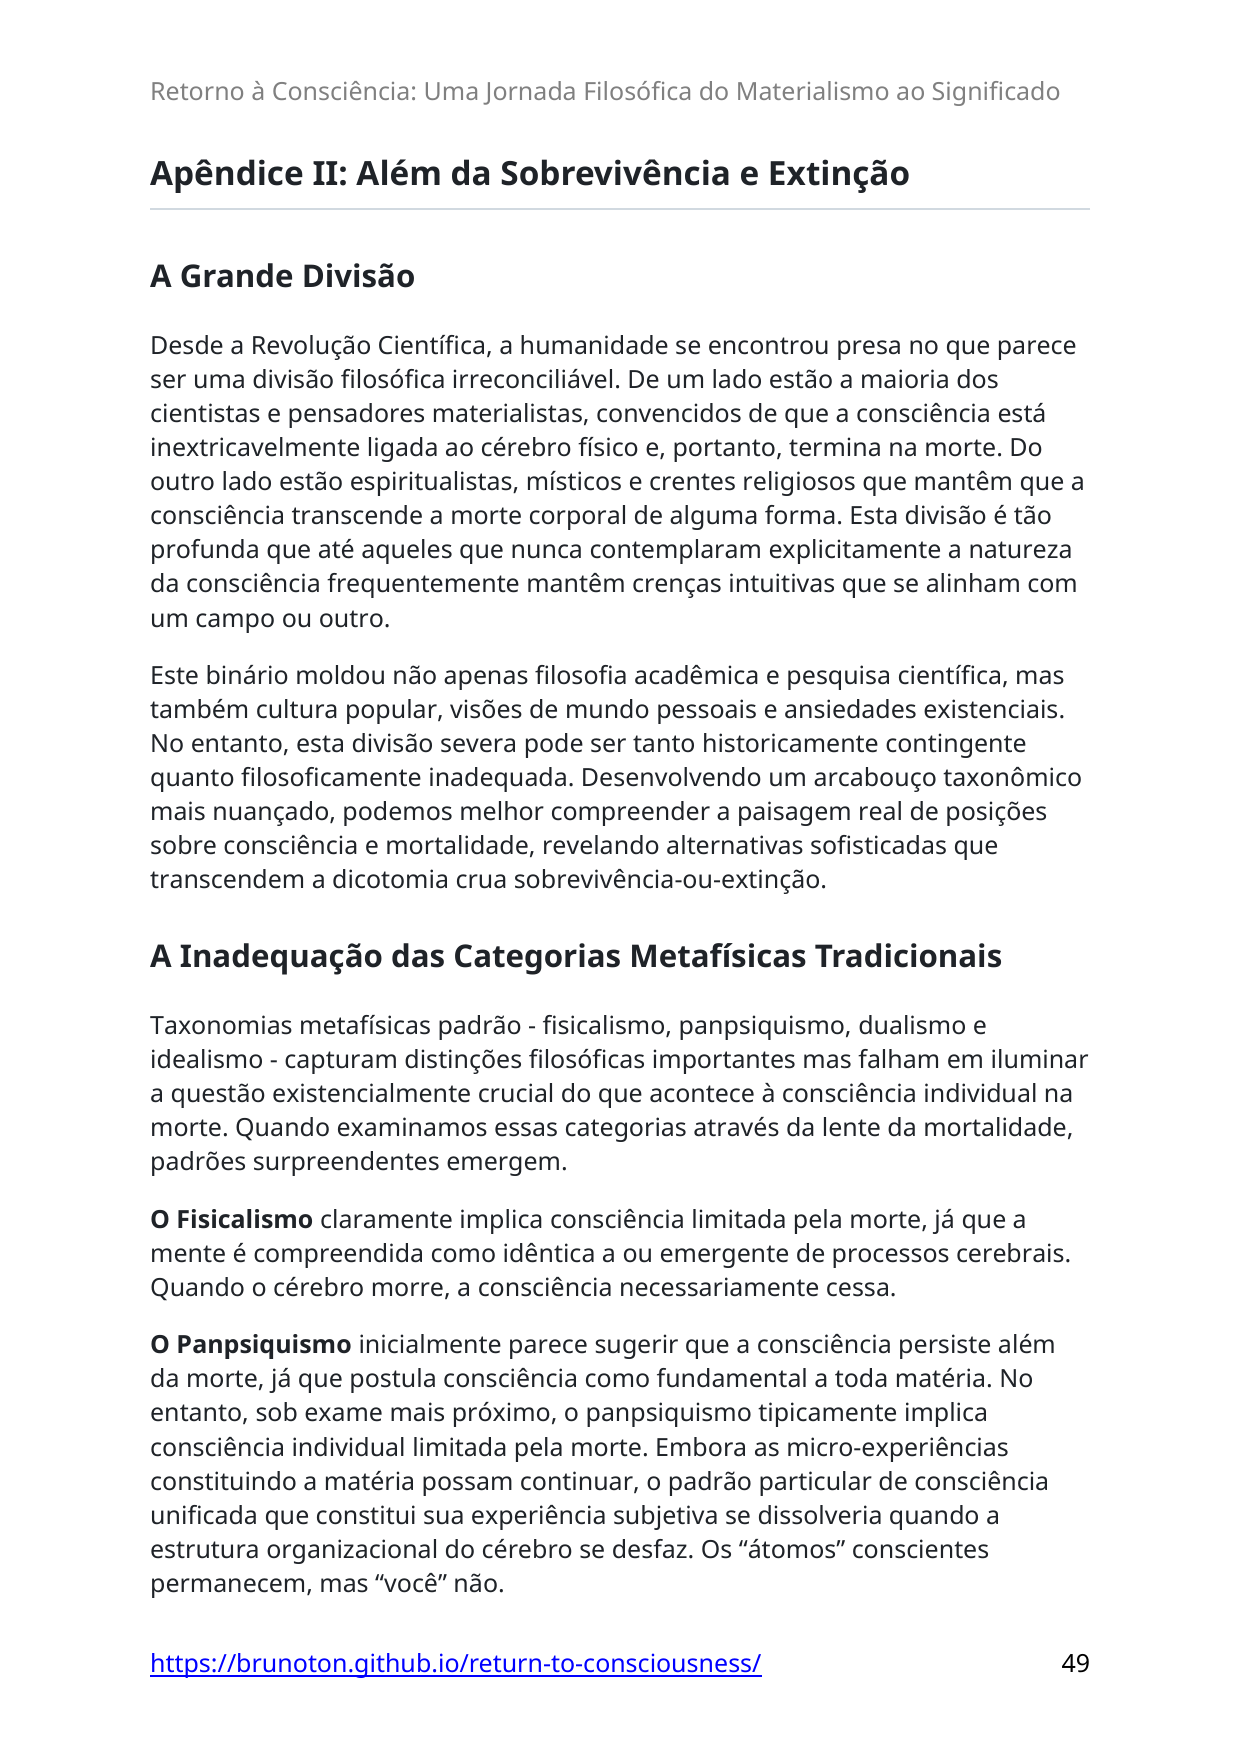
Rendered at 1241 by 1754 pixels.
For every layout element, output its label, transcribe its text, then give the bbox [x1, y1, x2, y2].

text O Fisicalismo claramente implica consciência limitada pela morte, já que a mente é compreendida como idêntica a ou emergente de processos cerebrais. Quando o cérebro morre, a consciência necessariamente cessa. [150, 1201, 1090, 1303]
text Taxonomias metafísicas padrão - fisicalismo, panpsiquismo, dualismo e idealismo - capturam distinções filosóficas importantes mas falham em iluminar a questão existencialmente crucial do que acontece à consciência individual na morte. Quando examinamos essas categorias através da lente da mortalidade, padrões surpreendentes emergem. [150, 1008, 1090, 1178]
subtitle A Grande Divisão [150, 254, 1090, 296]
text Este binário moldou não apenas filosofia acadêmica e pesquisa científica, mas também cultura popular, visões de mundo pessoais e ansiedades existenciais. No entanto, esta divisão severa pode ser tanto historicamente contingente quanto filosoficamente inadequada. Desenvolvendo um arcabouço taxonômico mais nuançado, podemos melhor compreender a paisagem real de posições sobre consciência e mortalidade, revelando alternativas sofisticadas que transcendem a dicotomia crua sobrevivência-ou-extinção. [150, 658, 1090, 896]
subtitle Apêndice II: Além da Sobrevivência e Extinção [150, 150, 1090, 208]
subtitle A Inadequação das Categorias Metafísicas Tradicionais [150, 934, 1090, 976]
text O Panpsiquismo inicialmente parece sugerir que a consciência persiste além da morte, já que postula consciência como fundamental a toda matéria. No entanto, sob exame mais próximo, o panpsiquismo tipicamente implica consciência individual limitada pela morte. Embora as micro-experiências constituindo a matéria possam continuar, o padrão particular de consciência unificada que constitui sua experiência subjetiva se dissolveria quando a estrutura organizacional do cérebro se desfaz. Os “átomos” conscientes permanecem, mas “você” não. [150, 1327, 1090, 1599]
text Desde a Revolução Científica, a humanidade se encontrou presa no que parece ser uma divisão filosófica irreconciliável. De um lado estão a maioria dos cientistas e pensadores materialistas, convencidos de que a consciência está inextricavelmente ligada ao cérebro físico e, portanto, termina na morte. Do outro lado estão espiritualistas, místicos e crentes religiosos que mantêm que a consciência transcende a morte corporal de alguma forma. Esta divisão é tão profunda que até aqueles que nunca contemplaram explicitamente a natureza da consciência frequentemente mantêm crenças intuitivas que se alinham com um campo ou outro. [150, 328, 1090, 634]
